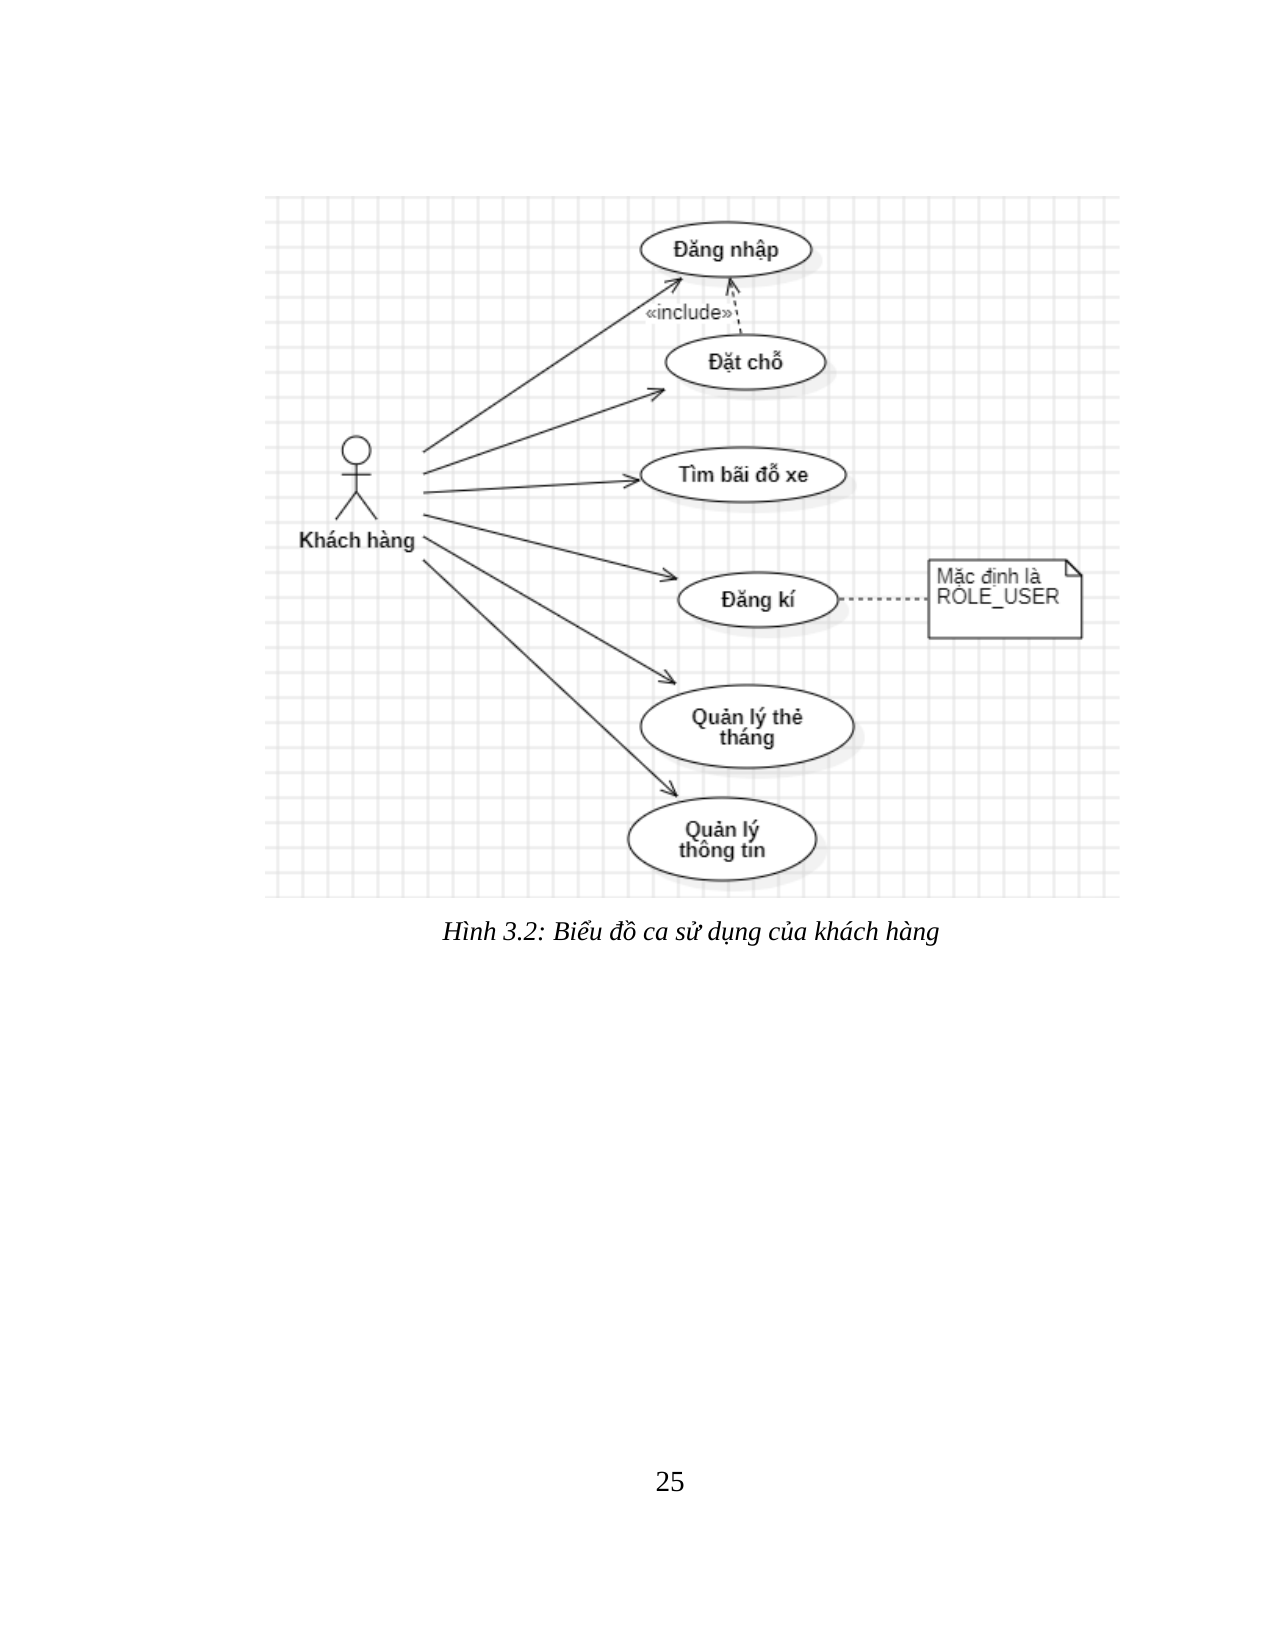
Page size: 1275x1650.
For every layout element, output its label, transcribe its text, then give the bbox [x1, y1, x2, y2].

picture [265, 196, 1120, 898]
list Hình 3.2: Biểu đồ ca sử dụng của khách hàng [164, 915, 1219, 946]
